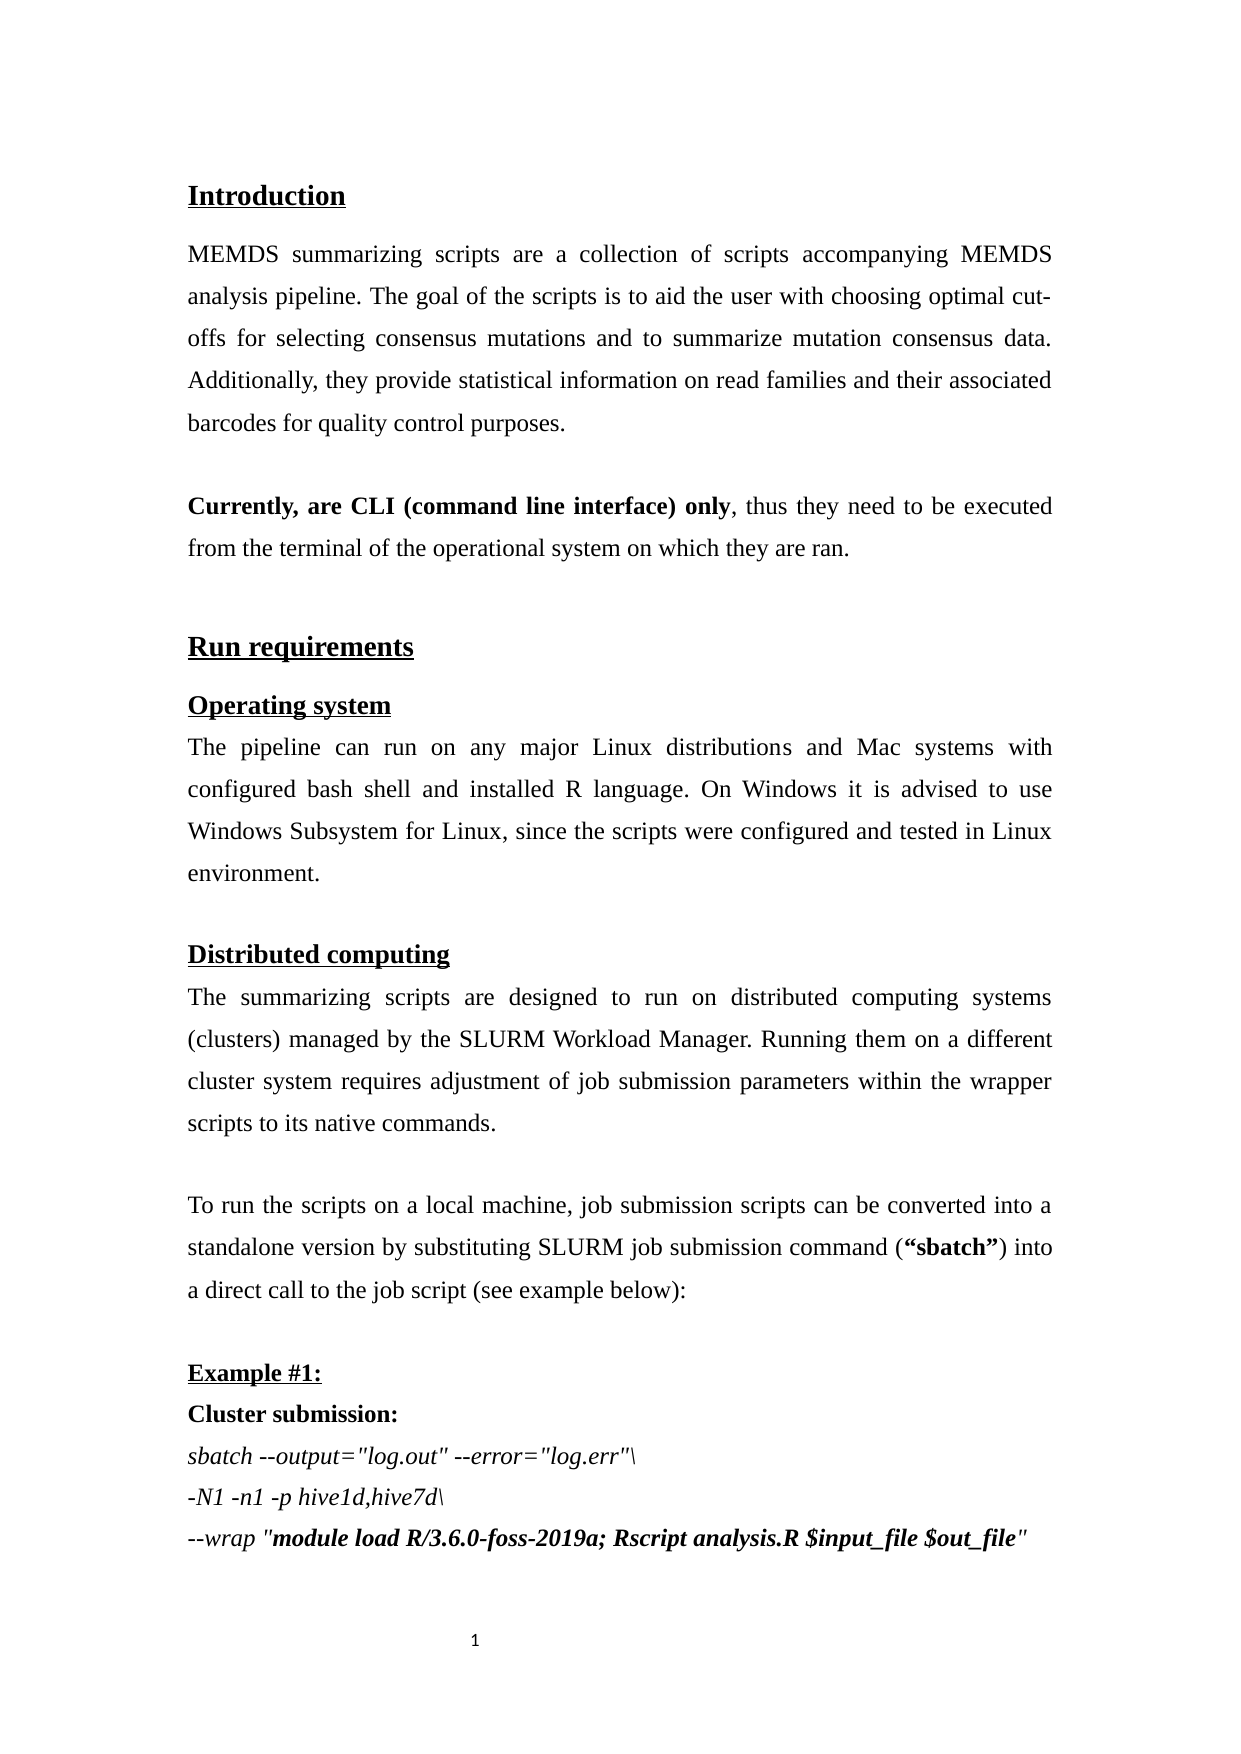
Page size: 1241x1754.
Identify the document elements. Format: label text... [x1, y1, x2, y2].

text --wrap "module load R/3.6.0-foss-2019a; Rscript analysis.R $input_file $out_file" [187, 1521, 1053, 1554]
text Currently, are CLI (command line interface) only, thus they need to be executed from the terminal of the operational system on which they are ran. [187, 447, 1053, 564]
text Run requirements [187, 613, 1053, 678]
text Distributed computing [187, 938, 1053, 971]
text Cluster submission: sbatch --output="log.out" --error="log.err"\ [187, 1397, 1053, 1472]
text To run the scripts on a local machine, job submission scripts can be converted into a standalone version by substituting SLURM job submission command (“sbatch”) into a direct call to the job script (see example below): [187, 1188, 1053, 1347]
text The pipeline can run on any major Linux distributions and Mac systems with configured bash shell and installed R language. On Windows it is advised to use Windows Subsystem for Linux, since the scripts were configured and tested in Linux environment. [187, 730, 1053, 889]
text -N1 -n1 -p hive1d,hive7d\ [187, 1480, 1053, 1513]
text Operating system [187, 688, 1053, 721]
text The summarizing scripts are designed to run on distributed computing systems (clusters) managed by the SLURM Workload Manager. Running them on a different cluster system requires adjustment of job submission parameters within the wrapper scripts to its native commands. [187, 980, 1053, 1139]
text Example #1: [187, 1356, 1053, 1388]
text MEMDS summarizing scripts are a collection of scripts accompanying MEMDS analysis pipeline. The goal of the scripts is to aid the user with choosing optimal cut-offs for selecting consensus mutations and to summarize mutation consensus data. Additionally, they provide statistical information on read families and their associated barcodes for quality control purposes. [187, 237, 1053, 438]
subtitle Introduction [187, 162, 1053, 227]
